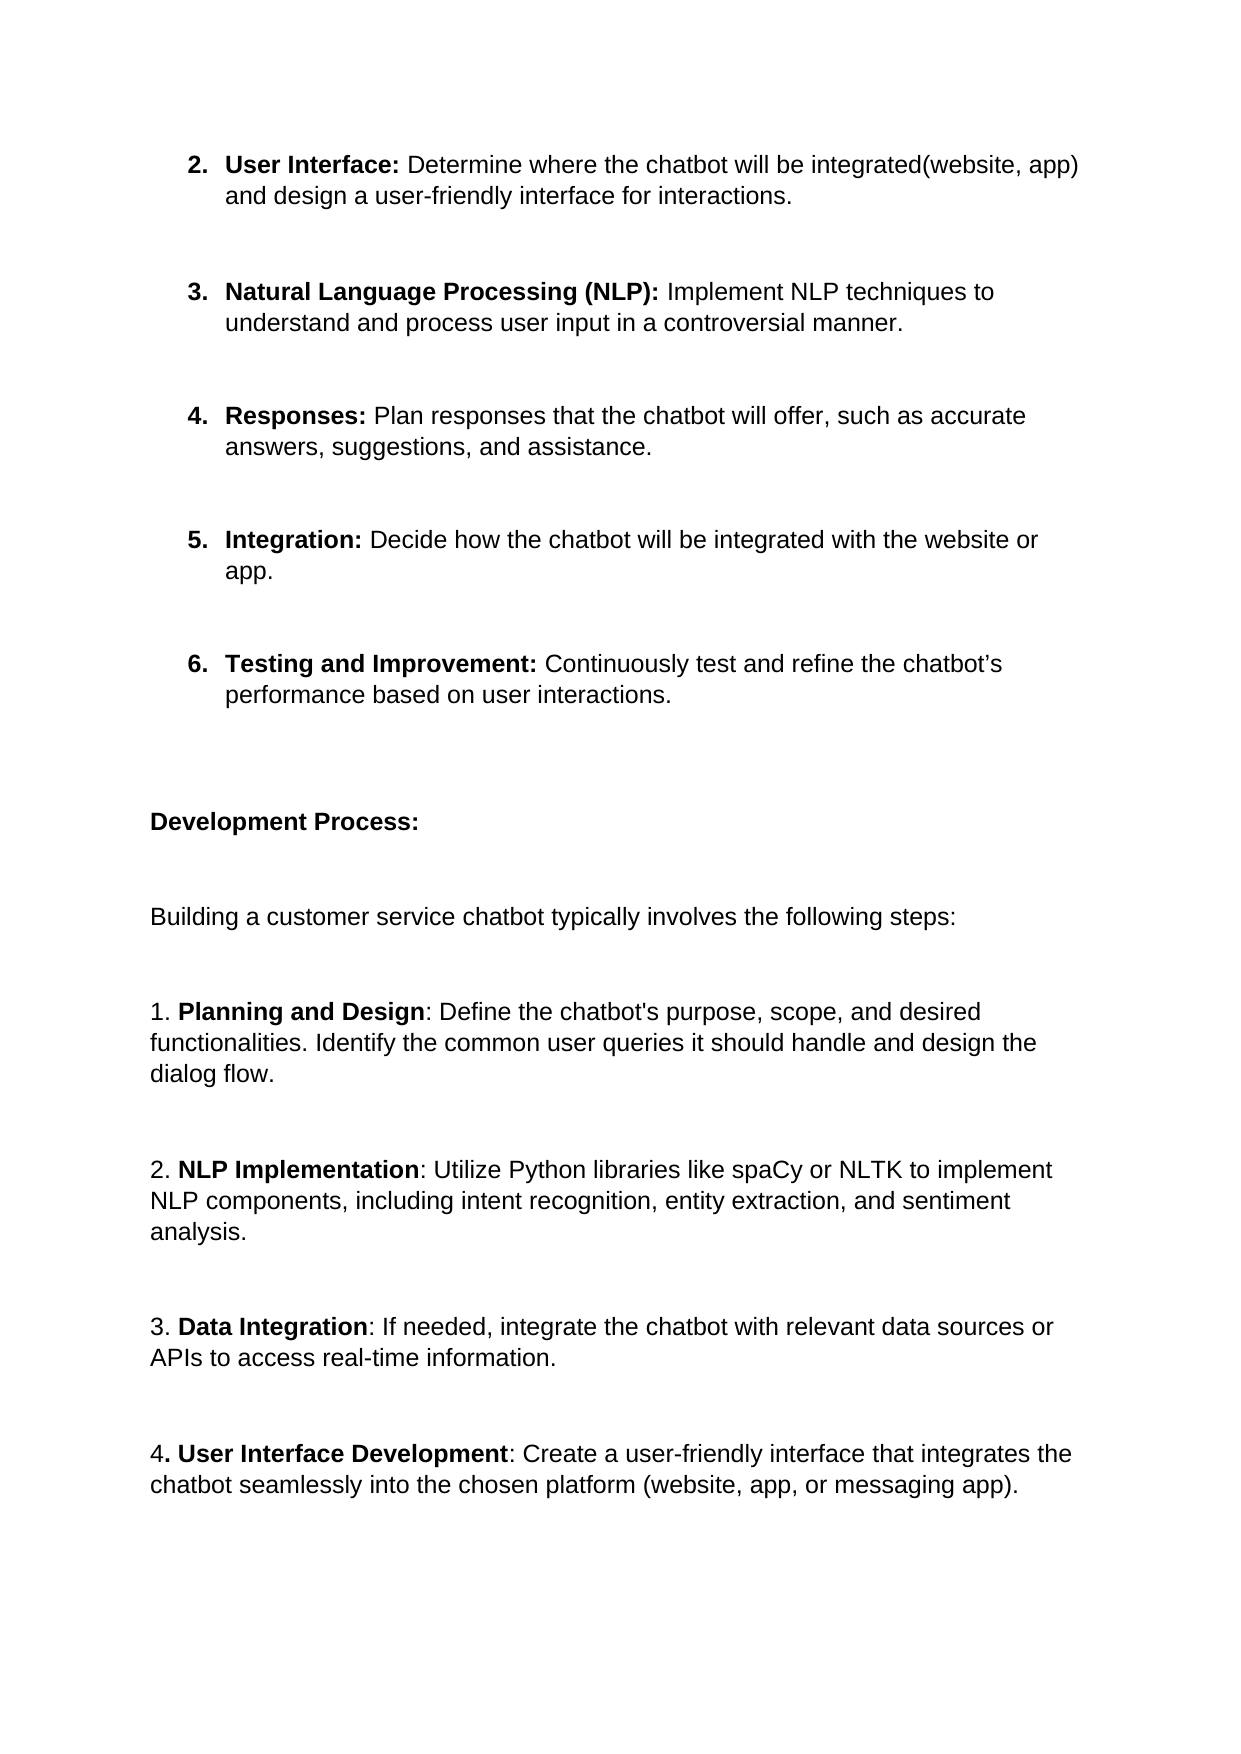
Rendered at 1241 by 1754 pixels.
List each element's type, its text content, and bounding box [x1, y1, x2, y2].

list Responses: Plan responses that the chatbot will offer, such as accurate answers, suggestions, and assistance. [187, 401, 1090, 460]
list Testing and Improvement: Continuously test and refine the chatbot’s performance based on user interactions. [187, 649, 1090, 709]
text 4. User Interface Development: Create a user-friendly interface that integrates the chatbot seamlessly into the chosen platform (website, app, or messaging app). [150, 1439, 1090, 1498]
text 2. NLP Implementation: Utilize Python libraries like spaCy or NLTK to implement NLP components, including intent recognition, entity extraction, and sentiment analysis. [150, 1155, 1090, 1246]
text 1. Planning and Design: Define the chatbot's purpose, scope, and desired functionalities. Identify the common user queries it should handle and design the dialog flow. [150, 997, 1090, 1088]
list Integration: Decide how the chatbot will be integrated with the website or app. [187, 525, 1090, 584]
text Development Process: [150, 806, 1090, 835]
text 3. Data Integration: If needed, integrate the chatbot with relevant data sources or APIs to access real-time information. [150, 1312, 1090, 1372]
list Natural Language Processing (NLP): Implement NLP techniques to understand and process user input in a controversial manner. [187, 276, 1090, 336]
text Building a customer service chatbot typically involves the following steps: [150, 902, 1090, 931]
list User Interface: Determine where the chatbot will be integrated(website, app) and design a user-friendly interface for interactions. [187, 150, 1090, 210]
